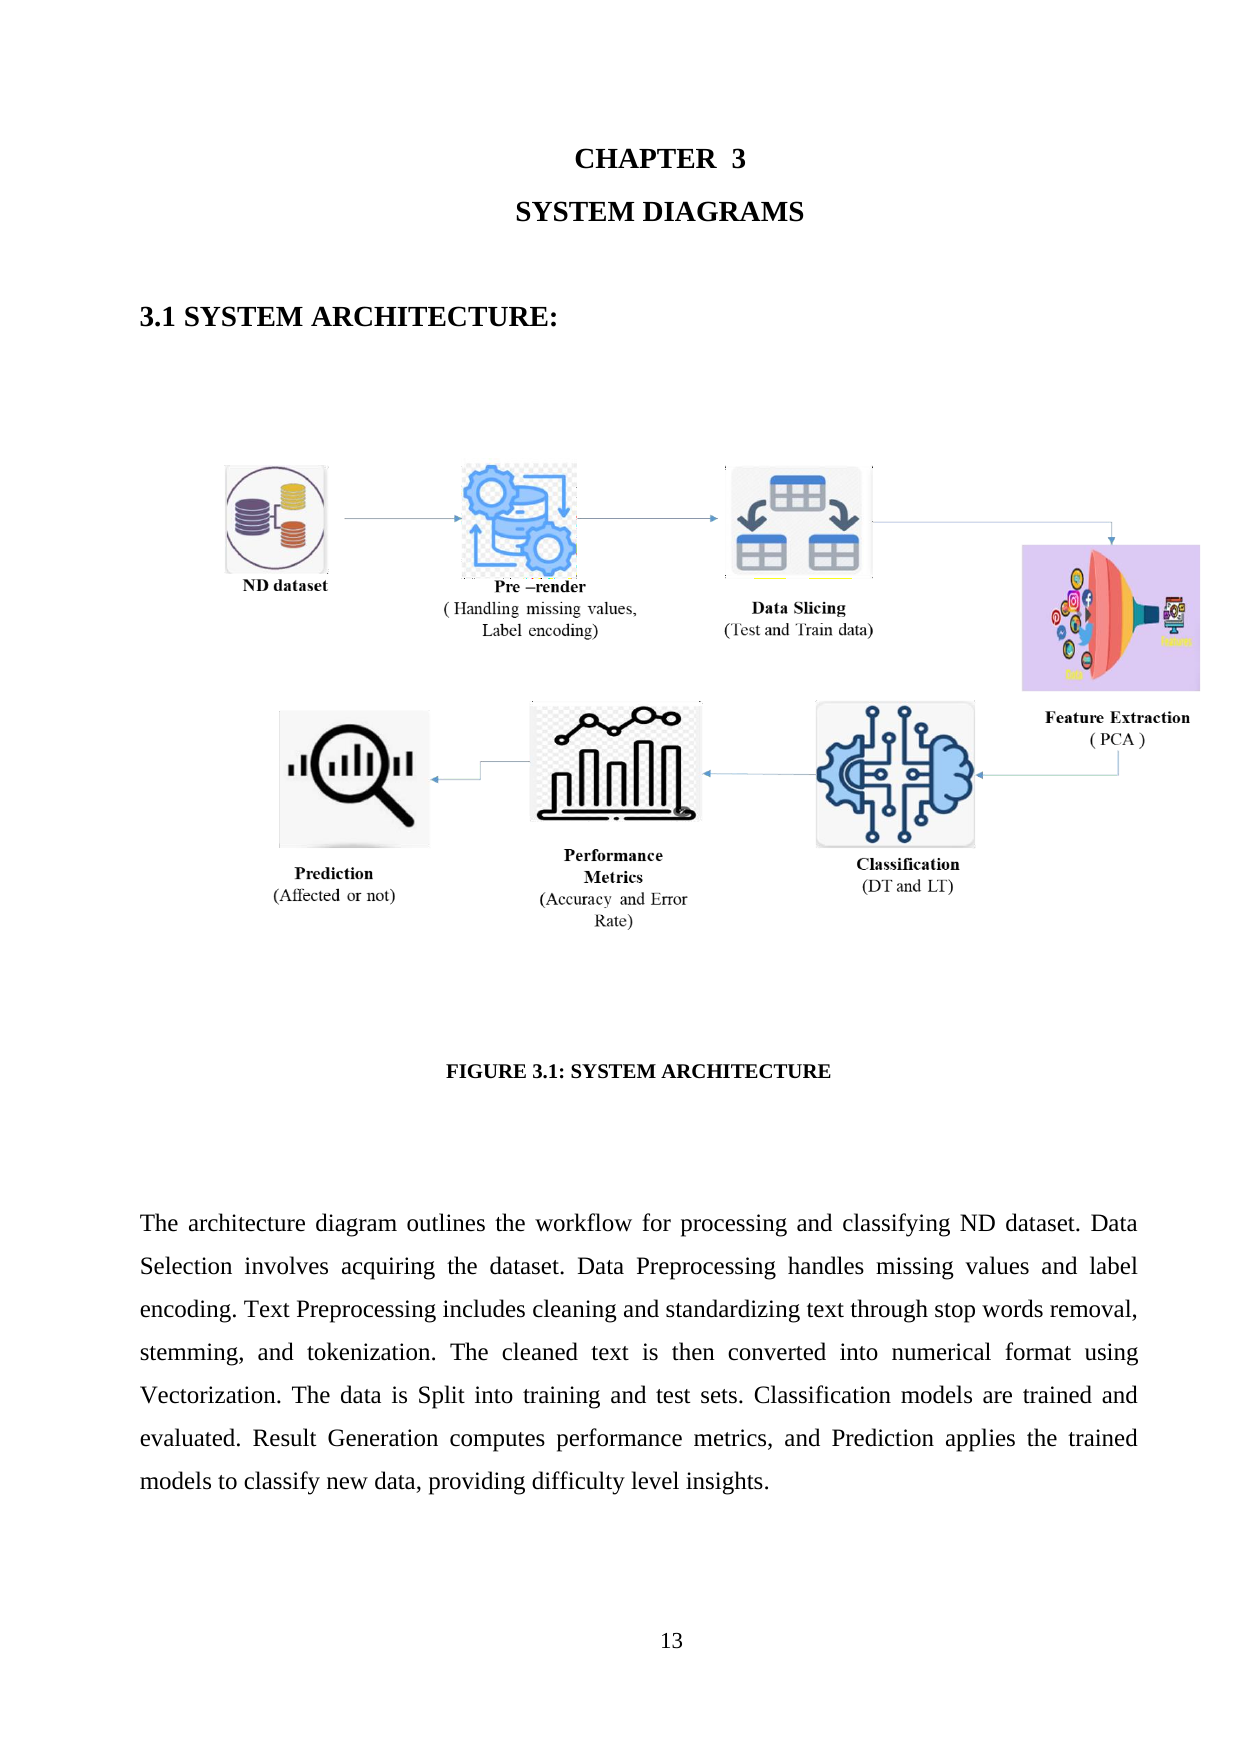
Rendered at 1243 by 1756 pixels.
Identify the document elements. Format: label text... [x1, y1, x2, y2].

subtitle CHAPTER 3 SYSTEM DIAGRAMS [514, 142, 805, 227]
picture [224, 458, 1201, 930]
list SYSTEM ARCHITECTURE: [139, 299, 1228, 333]
text FIGURE 3.1: SYSTEM ARCHITECTURE [446, 1059, 1228, 1083]
text The architecture diagram outlines the workflow for processing and classifying ND dataset. Data Selection involves acquiring the dataset. Data Preprocessing handles missing values and label encoding. Text Preprocessing includes cleaning and standardizing text through stop words removal, stemming, and tokenization. The cleaned text is then converted into numerical format using Vectorization. The data is Split into training and test sets. Classification models are trained and evaluated. Result Generation computes performance metrics, and Prediction applies the trained models to classify new data, providing difficulty level insights. [139, 1208, 1139, 1495]
